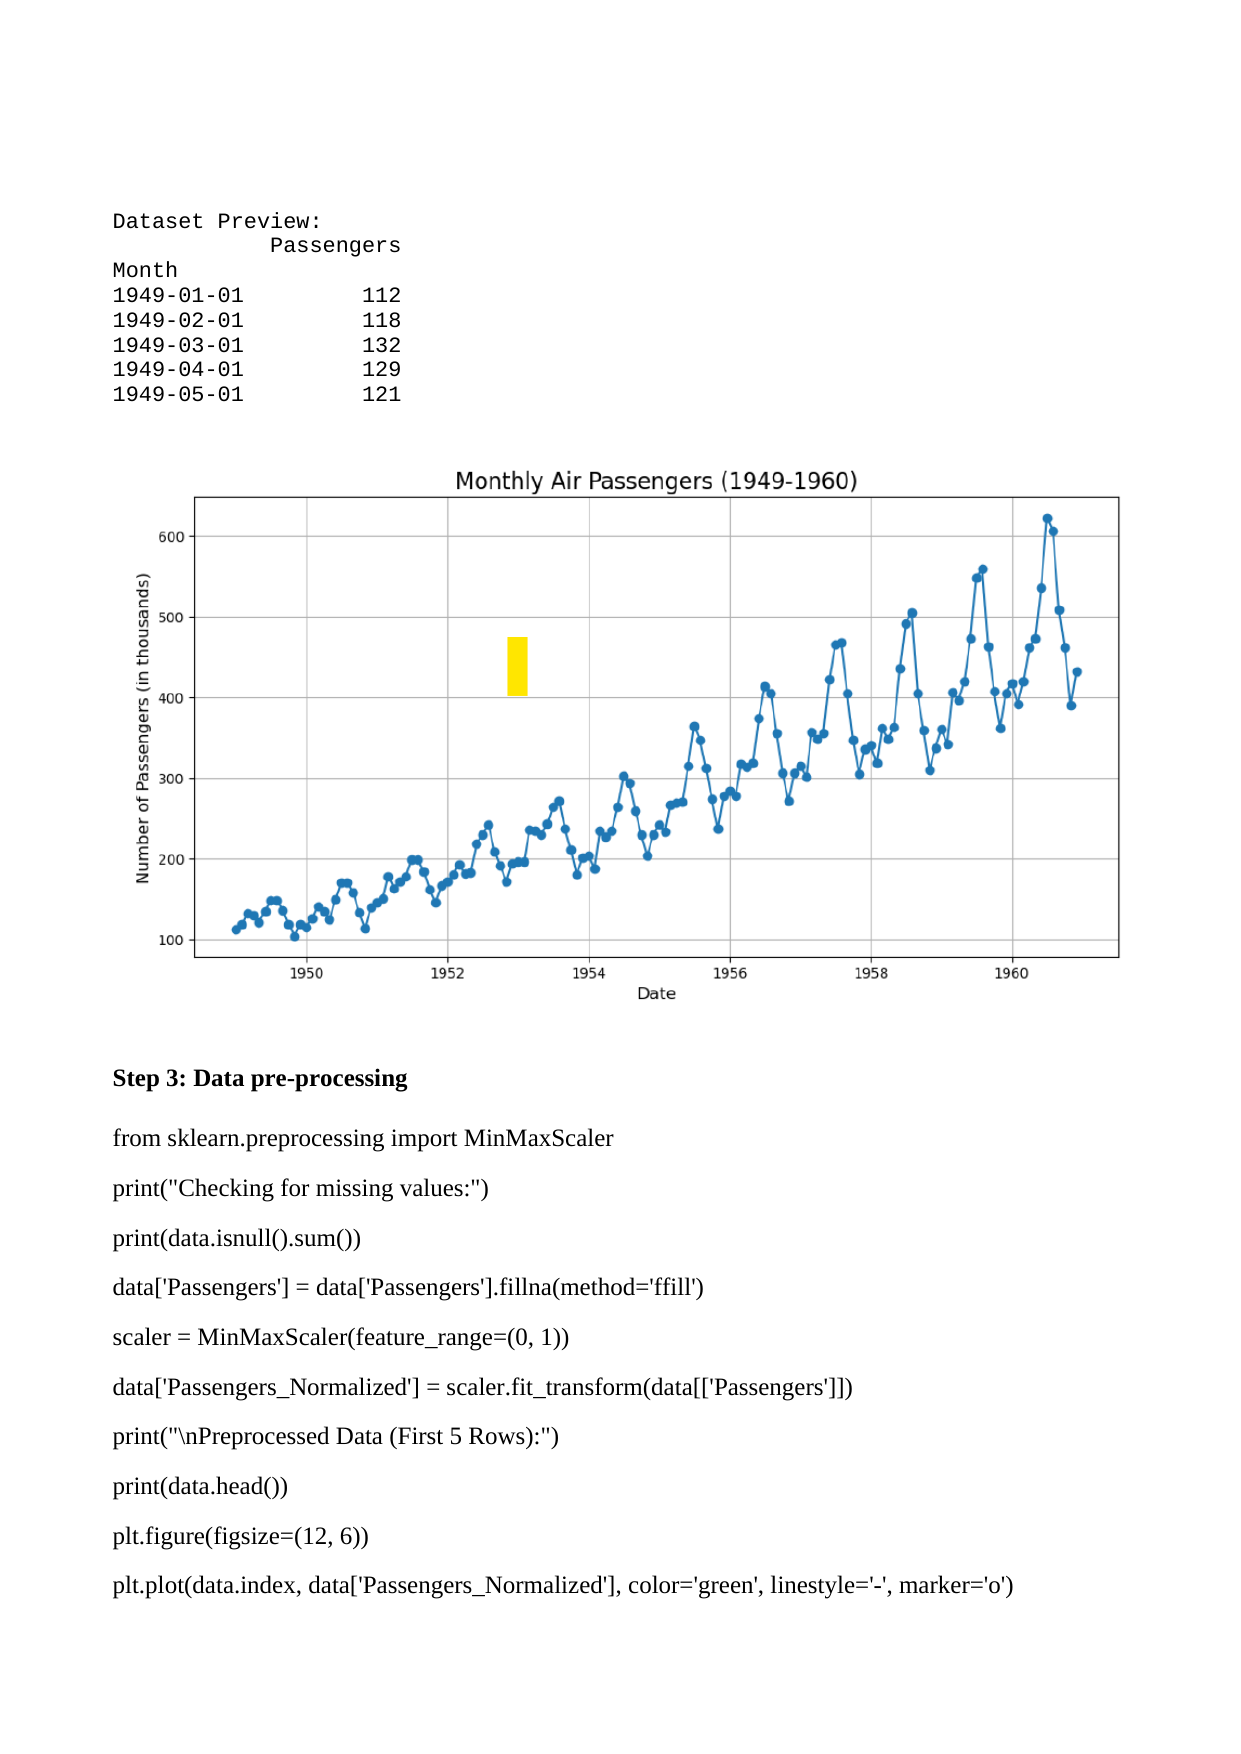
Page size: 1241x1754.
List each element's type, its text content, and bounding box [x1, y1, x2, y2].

text Step 3: Data pre-processing [112, 1063, 1128, 1092]
text Passengers [112, 234, 1128, 259]
text 1949-03-01 132 [112, 334, 1128, 358]
text plt.plot(data.index, data['Passengers_Normalized'], color='green', linestyle='-', marker='o') [112, 1570, 1128, 1599]
text 1949-05-01 121 [112, 383, 1128, 408]
text Dataset Preview: [112, 210, 1128, 234]
text data['Passengers'] = data['Passengers'].fillna(method='ffill') [112, 1272, 1128, 1301]
text print("\nPreprocessed Data (First 5 Rows):") [112, 1421, 1128, 1450]
text from sklearn.preprocessing import MinMaxScaler [112, 1123, 1128, 1152]
text print(data.head()) [112, 1471, 1128, 1500]
text Month [112, 259, 1128, 284]
text print(data.isnull().sum()) [112, 1223, 1128, 1251]
text data['Passengers_Normalized'] = scaler.fit_transform(data[['Passengers']]) [112, 1372, 1128, 1400]
text 1949-01-01 112 [112, 284, 1128, 309]
picture [112, 457, 1128, 1004]
text print("Checking for missing values:") [112, 1173, 1128, 1202]
text 1949-02-01 118 [112, 309, 1128, 334]
text 1949-04-01 129 [112, 358, 1128, 383]
text scaler = MinMaxScaler(feature_range=(0, 1)) [112, 1322, 1128, 1351]
text plt.figure(figsize=(12, 6)) [112, 1521, 1128, 1549]
